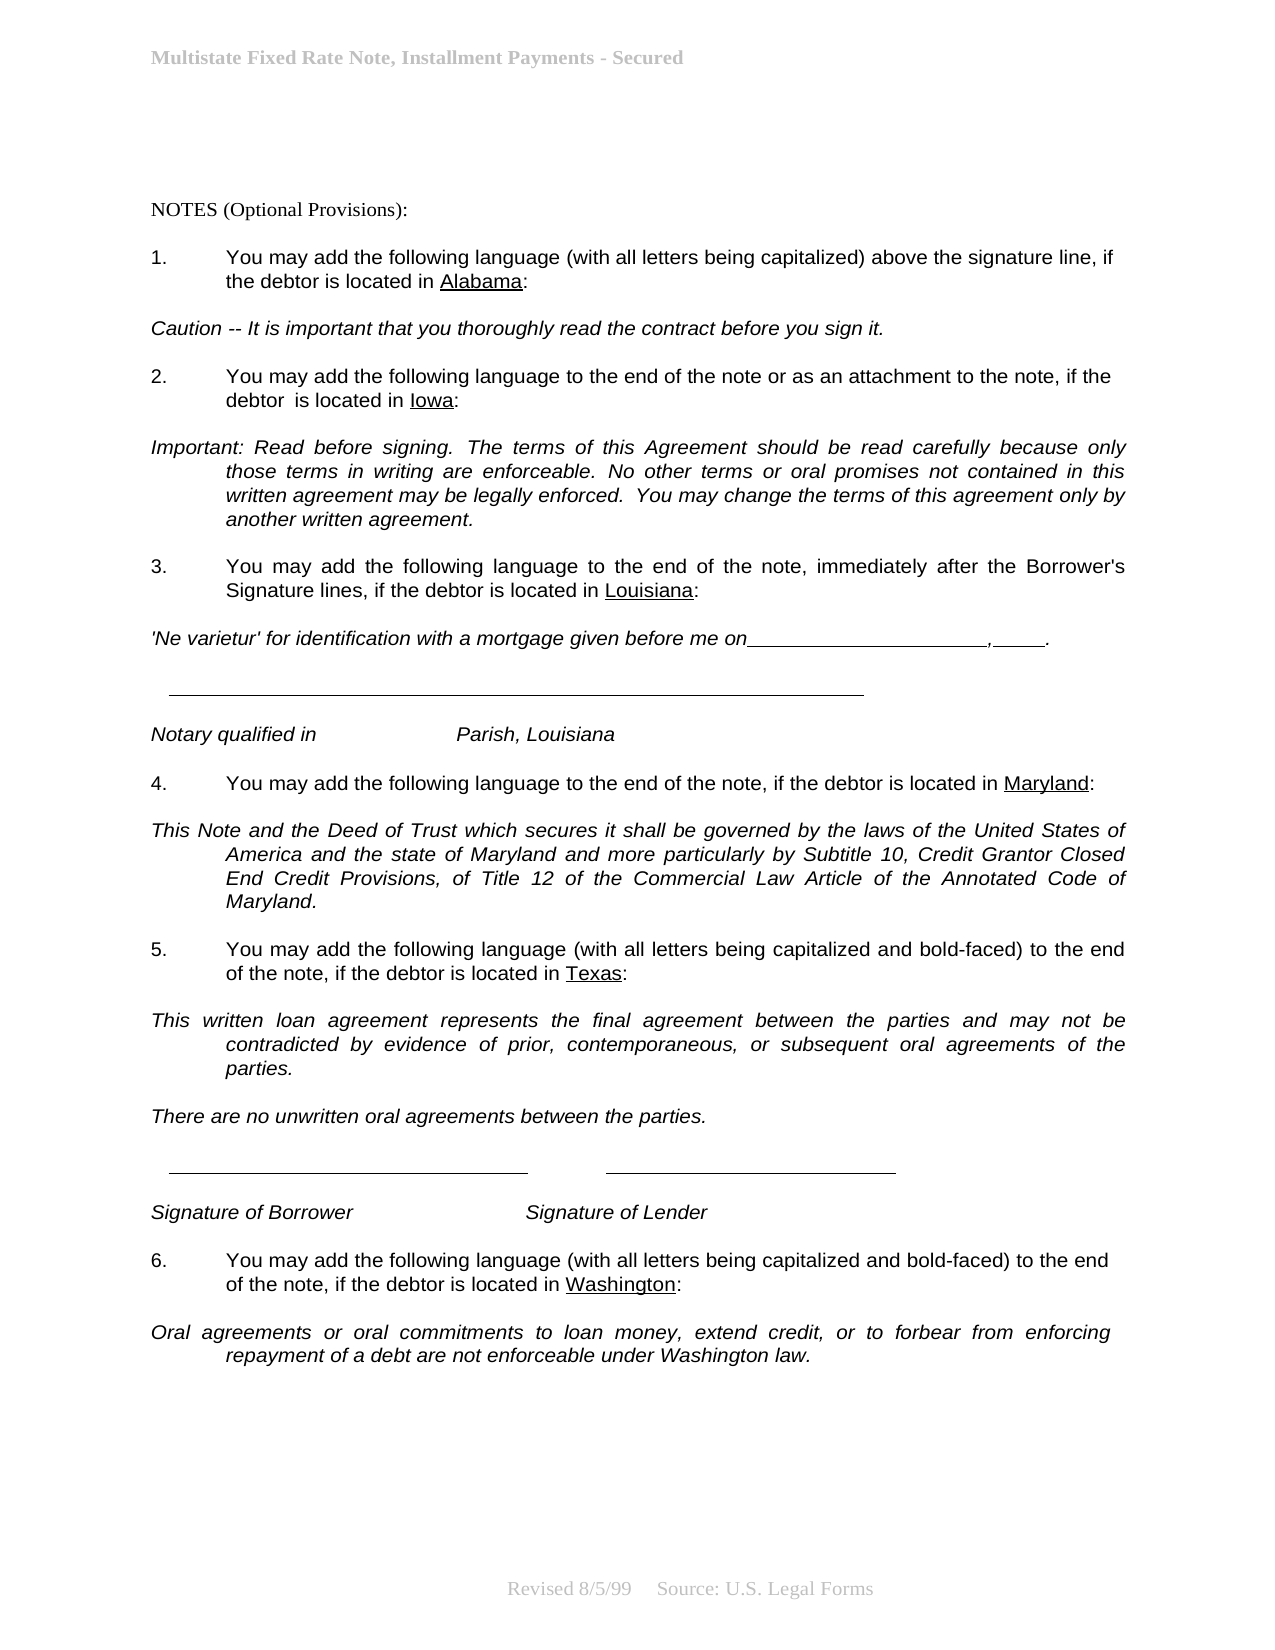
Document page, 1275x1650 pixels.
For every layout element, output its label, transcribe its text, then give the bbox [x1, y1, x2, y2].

text Important: Read before signing. The terms of this Agreement should be read carefully because only those terms in writing are enforceable. No other terms or oral promises not contained in this written agreement may be legally enforced. You may change the terms of this agreement only by another written agreement. [151, 436, 1126, 530]
text Caution -- It is important that you thoroughly read the contract before you sign it. [151, 317, 1137, 339]
list You may add the following language (with all letters being capitalized) above the signature line, if the debtor is located in Alabama: [151, 246, 1125, 292]
text This Note and the Deed of Trust which secures it shall be governed by the laws of the United States of America and the state of Maryland and more particularly by Subtitle 10, Credit Grantor Closed End Credit Provisions, of Title 12 of the Commercial Law Article of the Annotated Code of Maryland. [151, 819, 1126, 913]
list You may add the following language to the end of the note, immediately after the Borrower's Signature lines, if the debtor is located in Louisiana: [151, 555, 1126, 601]
list You may add the following language (with all letters being capitalized and bold-faced) to the end of the note, if the debtor is located in Washington: [151, 1249, 1125, 1296]
text Revised 8/5/99 Source: U.S. Legal Forms [507, 1577, 1137, 1600]
text NOTES (Optional Provisions): [151, 198, 1137, 221]
text 'Ne varietur' for identification with a mortgage given before me on , . [151, 626, 1137, 649]
list You may add the following language (with all letters being capitalized and bold-faced) to the end of the note, if the debtor is located in Texas: [151, 938, 1126, 984]
list You may add the following language to the end of the note or as an attachment to the note, if the debtor is located in Iowa: [151, 365, 1125, 411]
text There are no unwritten oral agreements between the parties. [151, 1104, 1137, 1127]
list You may add the following language to the end of the note, if the debtor is located in Maryland: [151, 771, 1137, 794]
text This written loan agreement represents the final agreement between the parties and may not be contradicted by evidence of prior, contemporaneous, or subsequent oral agreements of the parties. [151, 1009, 1126, 1079]
text Oral agreements or oral commitments to loan money, extend credit, or to forbear from enforcing repayment of a debt are not enforceable under Washington law. [151, 1321, 1125, 1367]
text Notary qualified in Parish, Louisiana [151, 724, 1137, 746]
text Signature of Borrower Signature of Lender [151, 1201, 1137, 1224]
